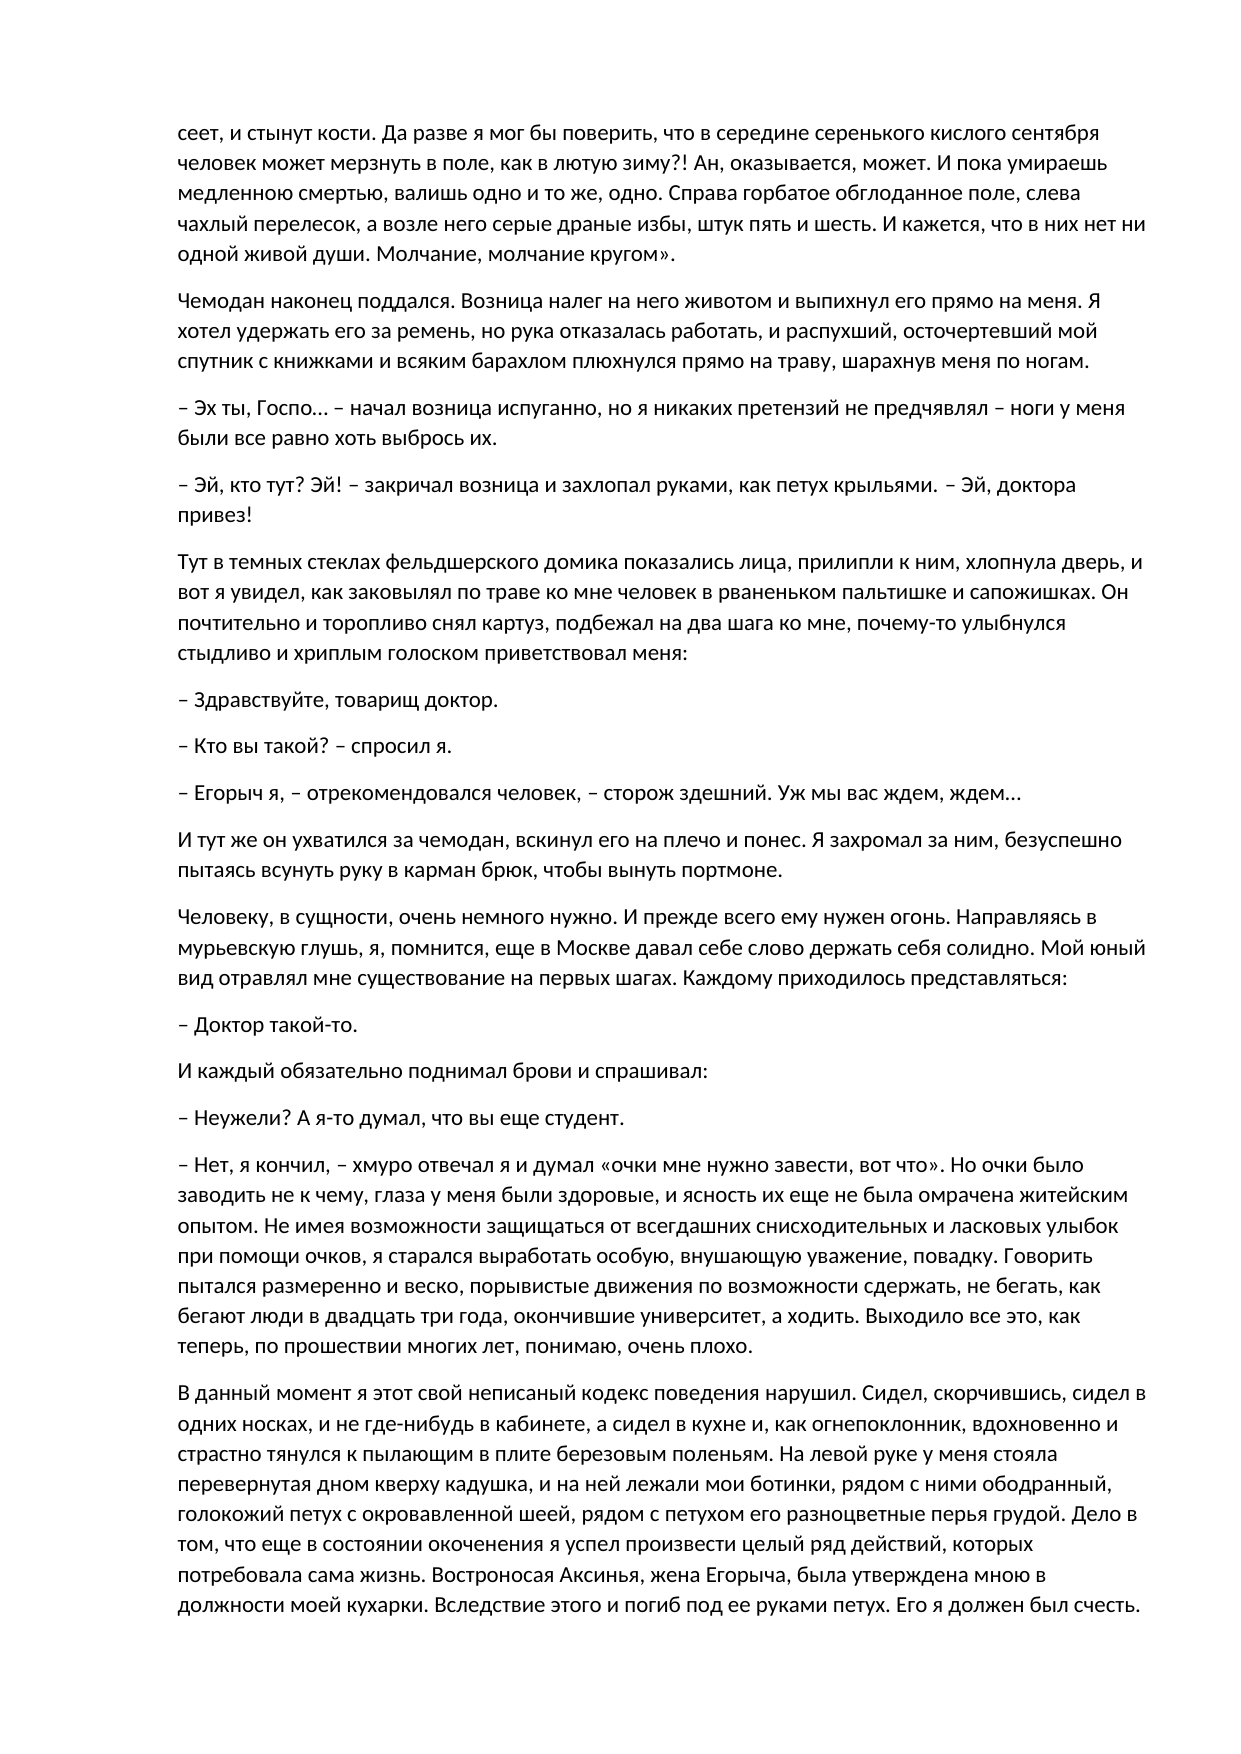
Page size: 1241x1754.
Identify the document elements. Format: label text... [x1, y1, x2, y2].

text – Доктор такой-то. [177, 1010, 1152, 1038]
text Чемодан наконец поддался. Возница налег на него животом и выпихнул его прямо на меня. Я хотел удержать его за ремень, но рука отказалась работать, и распухший, осточертевший мой спутник с книжками и всяким барахлом плюхнулся прямо на траву, шарахнув меня по ногам. [177, 286, 1152, 374]
text Человеку, в сущности, очень немного нужно. И прежде всего ему нужен огонь. Направляясь в мурьевскую глушь, я, помнится, еще в Москве давал себе слово держать себя солидно. Мой юный вид отравлял мне существование на первых шагах. Каждому приходилось представляться: [177, 902, 1152, 991]
text – Неужели? А я-то думал, что вы еще студент. [177, 1103, 1152, 1132]
text – Эх ты, Госпо… – начал возница испуганно, но я никаких претензий не предчявлял – ноги у меня были все равно хоть выбрось их. [177, 393, 1152, 451]
text – Кто вы такой? – спросил я. [177, 732, 1152, 760]
text – Нет, я кончил, – хмуро отвечал я и думал «очки мне нужно завести, вот что». Но очки было заводить не к чему, глаза у меня были здоровые, и ясность их еще не была омрачена житейским опытом. Не имея возможности защищаться от всегдашних снисходительных и ласковых улыбок при помощи очков, я старался выработать особую, внушающую уважение, повадку. Говорить пытался размеренно и веско, порывистые движения по возможности сдержать, не бегать, как бегают люди в двадцать три года, окончившие университет, а ходить. Выходило все это, как теперь, по прошествии многих лет, понимаю, очень плохо. [177, 1150, 1152, 1360]
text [177, 1378, 1152, 1618]
text – Эй, кто тут? Эй! – закричал возница и захлопал руками, как петух крыльями. – Эй, доктора привез! [177, 470, 1152, 528]
text – Егорыч я, – отрекомендовался человек, – сторож здешний. Уж мы вас ждем, ждем… [177, 778, 1152, 807]
text И каждый обязательно поднимал брови и спрашивал: [177, 1057, 1152, 1085]
text – Здравствуйте, товарищ доктор. [177, 685, 1152, 713]
text Тут в темных стеклах фельдшерского домика показались лица, прилипли к ним, хлопнула дверь, и вот я увидел, как заковылял по траве ко мне человек в рваненьком пальтишке и сапожишках. Он почтительно и торопливо снял картуз, подбежал на два шага ко мне, почему-то улыбнулся стыдливо и хриплым голоском приветствовал меня: [177, 547, 1152, 666]
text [177, 118, 1152, 267]
text И тут же он ухватился за чемодан, вскинул его на плечо и понес. Я захромал за ним, безуспешно пытаясь всунуть руку в карман брюк, чтобы вынуть портмоне. [177, 825, 1152, 884]
